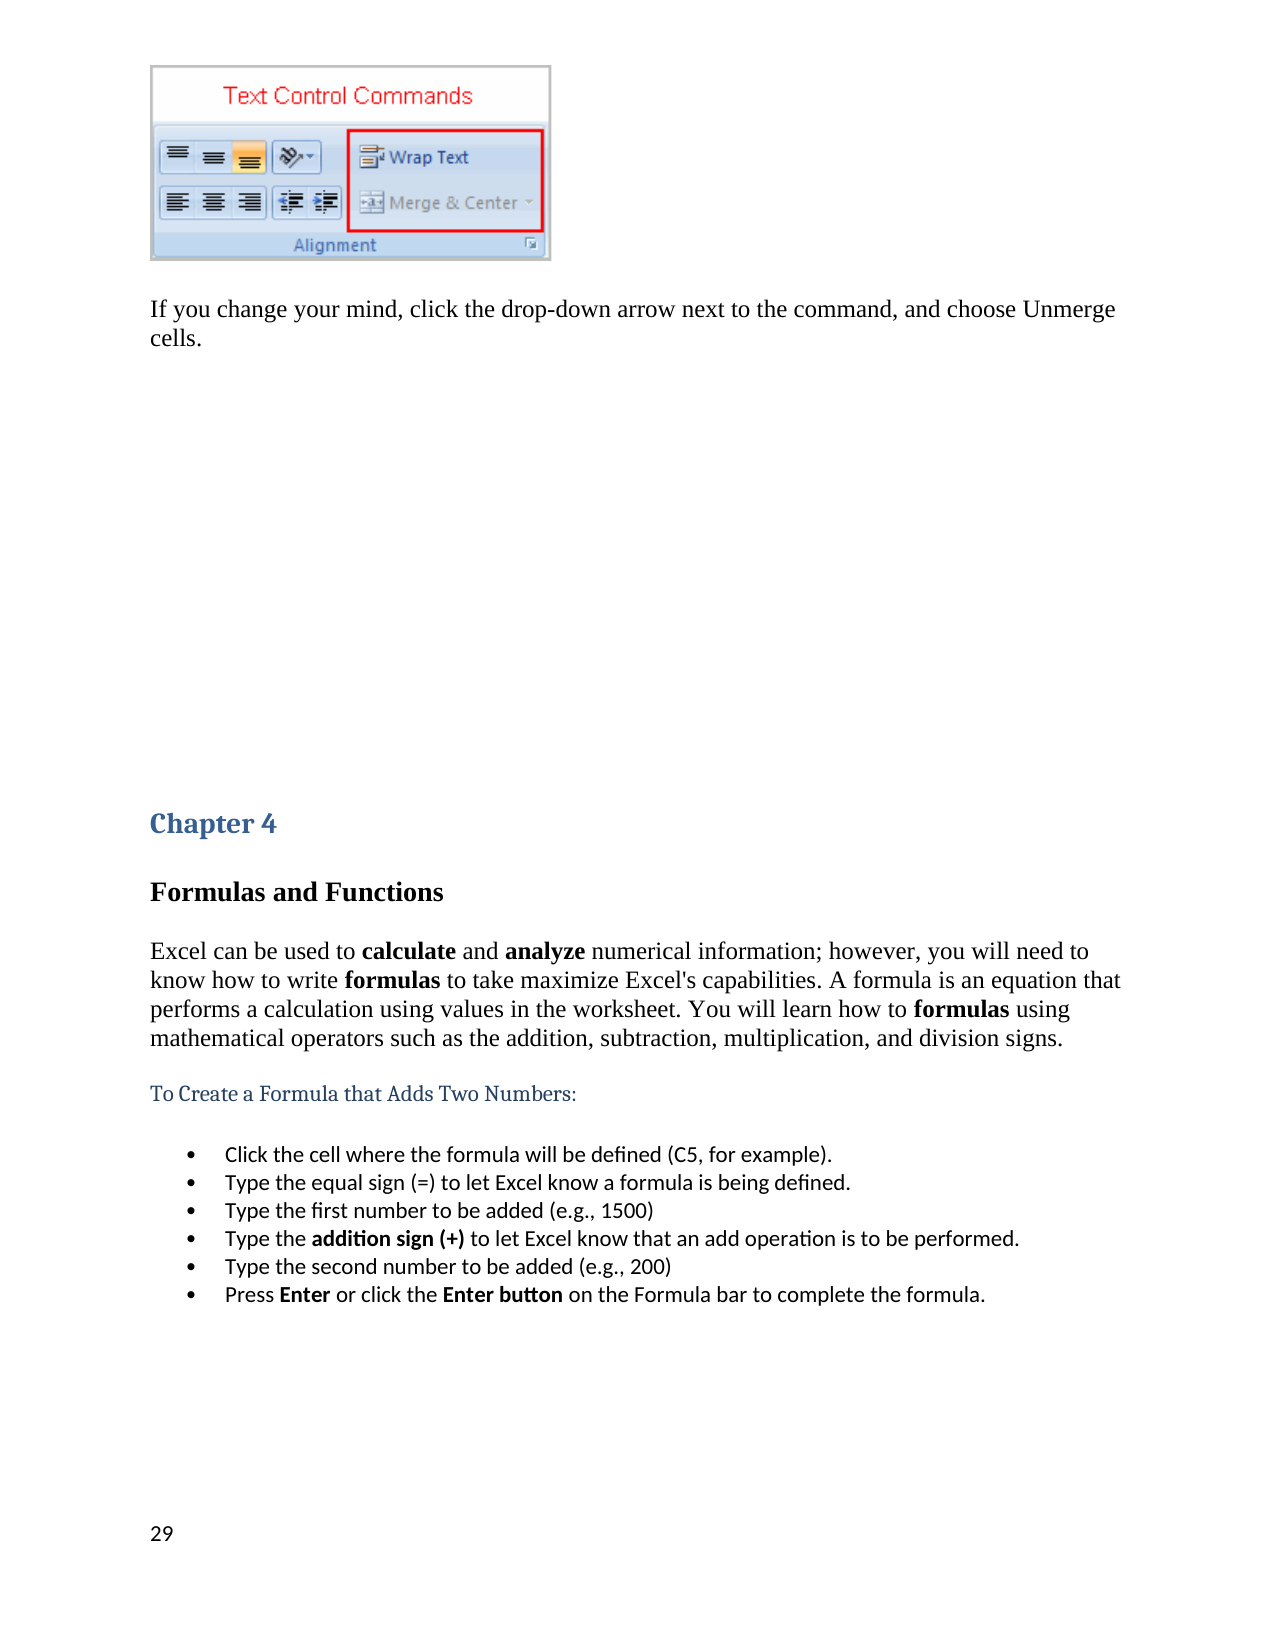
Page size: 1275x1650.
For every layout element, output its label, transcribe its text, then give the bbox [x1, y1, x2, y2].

list Type the equal sign (=) to let Excel know a formula is being defined. [187, 1168, 1125, 1196]
picture [150, 65, 552, 261]
list Type the first number to be added (e.g., 1500) [187, 1196, 1125, 1224]
list Type the addition sign (+) to let Excel know that an add operation is to be performed. [187, 1224, 1125, 1252]
subtitle Chapter 4 [150, 807, 1125, 841]
text If you change your mind, click the drop-down arrow next to the command, and choose Unmerge cells. [150, 294, 1125, 352]
subtitle Formulas and Functions [150, 875, 1125, 907]
list Press Enter or click the Enter button on the Formula bar to complete the formula. [187, 1280, 1125, 1308]
list Click the cell where the formula will be defined (C5, for example). [187, 1140, 1125, 1168]
subtitle To Create a Formula that Adds Two Numbers: [150, 1081, 1125, 1107]
list Type the second number to be added (e.g., 200) [187, 1252, 1125, 1280]
text Excel can be used to calculate and analyze numerical information; however, you will need to know how to write formulas to take maximize Excel's capabilities. A formula is an equation that performs a calculation using values in the worksheet. You will learn how to formulas using mathematical operators such as the addition, subtraction, multiplication, and division signs. [150, 936, 1125, 1051]
